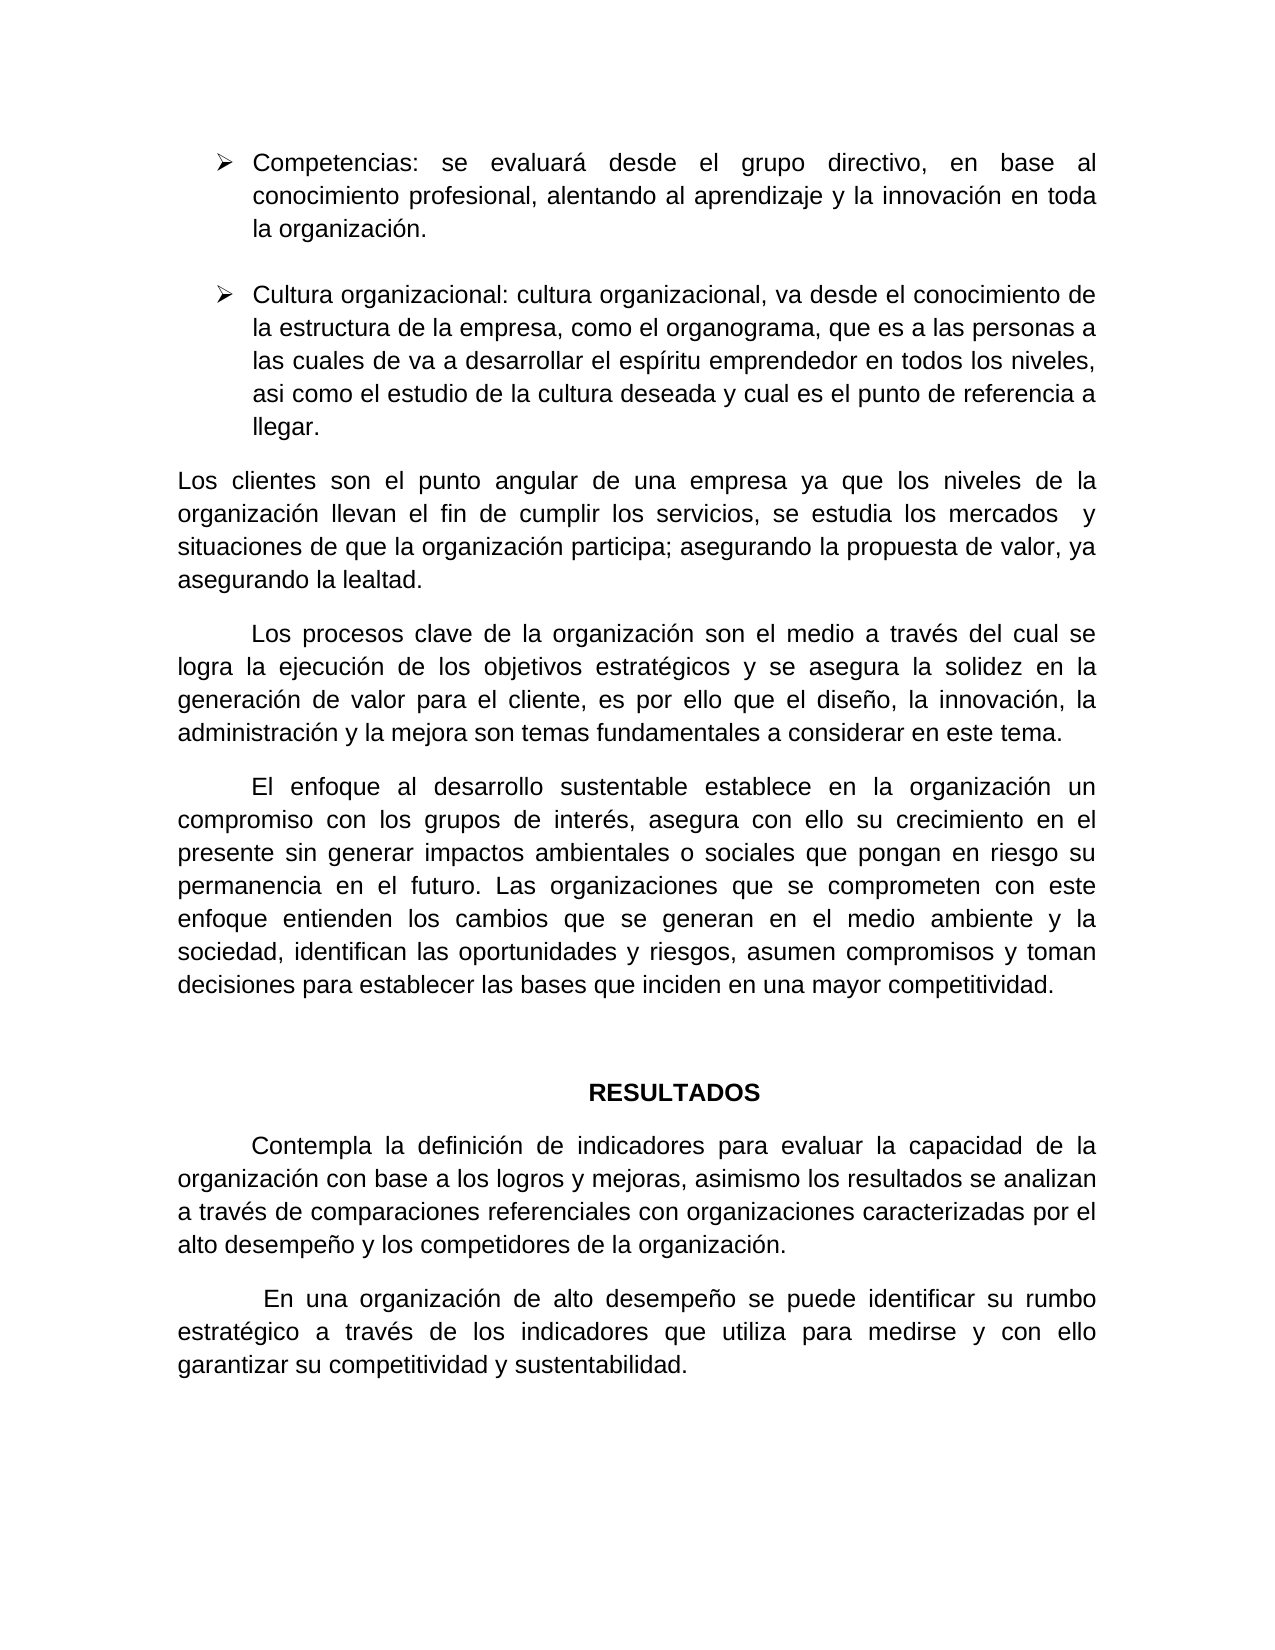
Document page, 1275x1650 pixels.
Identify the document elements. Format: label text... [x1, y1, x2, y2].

text En una organización de alto desempeño se puede identificar su rumbo estratégico a través de los indicadores que utiliza para medirse y con ello garantizar su competitividad y sustentabilidad. [177, 1284, 1098, 1379]
list Competencias: se evaluará desde el grupo directivo, en base al conocimiento profesional, alentando al aprendizaje y la innovación en toda la organización. [215, 148, 1098, 242]
text RESULTADOS [177, 1077, 1098, 1106]
list Cultura organizacional: cultura organizacional, va desde el conocimiento de la estructura de la empresa, como el organograma, que es a las personas a las cuales de va a desarrollar el espíritu emprendedor en todos los niveles, asi como el estudio de la cultura deseada y cual es el punto de referencia a llegar. [215, 280, 1098, 441]
text Contempla la definición de indicadores para evaluar la capacidad de la organización con base a los logros y mejoras, asimismo los resultados se analizan a través de comparaciones referenciales con organizaciones caracterizadas por el alto desempeño y los competidores de la organización. [177, 1131, 1098, 1259]
text Los clientes son el punto angular de una empresa ya que los niveles de la organización llevan el fin de cumplir los servicios, se estudia los mercados y situaciones de que la organización participa; asegurando la propuesta de valor, ya asegurando la lealtad. [177, 466, 1098, 594]
text El enfoque al desarrollo sustentable establece en la organización un compromiso con los grupos de interés, asegura con ello su crecimiento en el presente sin generar impactos ambientales o sociales que pongan en riesgo su permanencia en el futuro. Las organizaciones que se comprometen con este enfoque entienden los cambios que se generan en el medio ambiente y la sociedad, identifican las oportunidades y riesgos, asumen compromisos y toman decisiones para establecer las bases que inciden en una mayor competitividad. [177, 772, 1098, 998]
text Los procesos clave de la organización son el medio a través del cual se logra la ejecución de los objetivos estratégicos y se asegura la solidez en la generación de valor para el cliente, es por ello que el diseño, la innovación, la administración y la mejora son temas fundamentales a considerar en este tema. [177, 619, 1098, 747]
